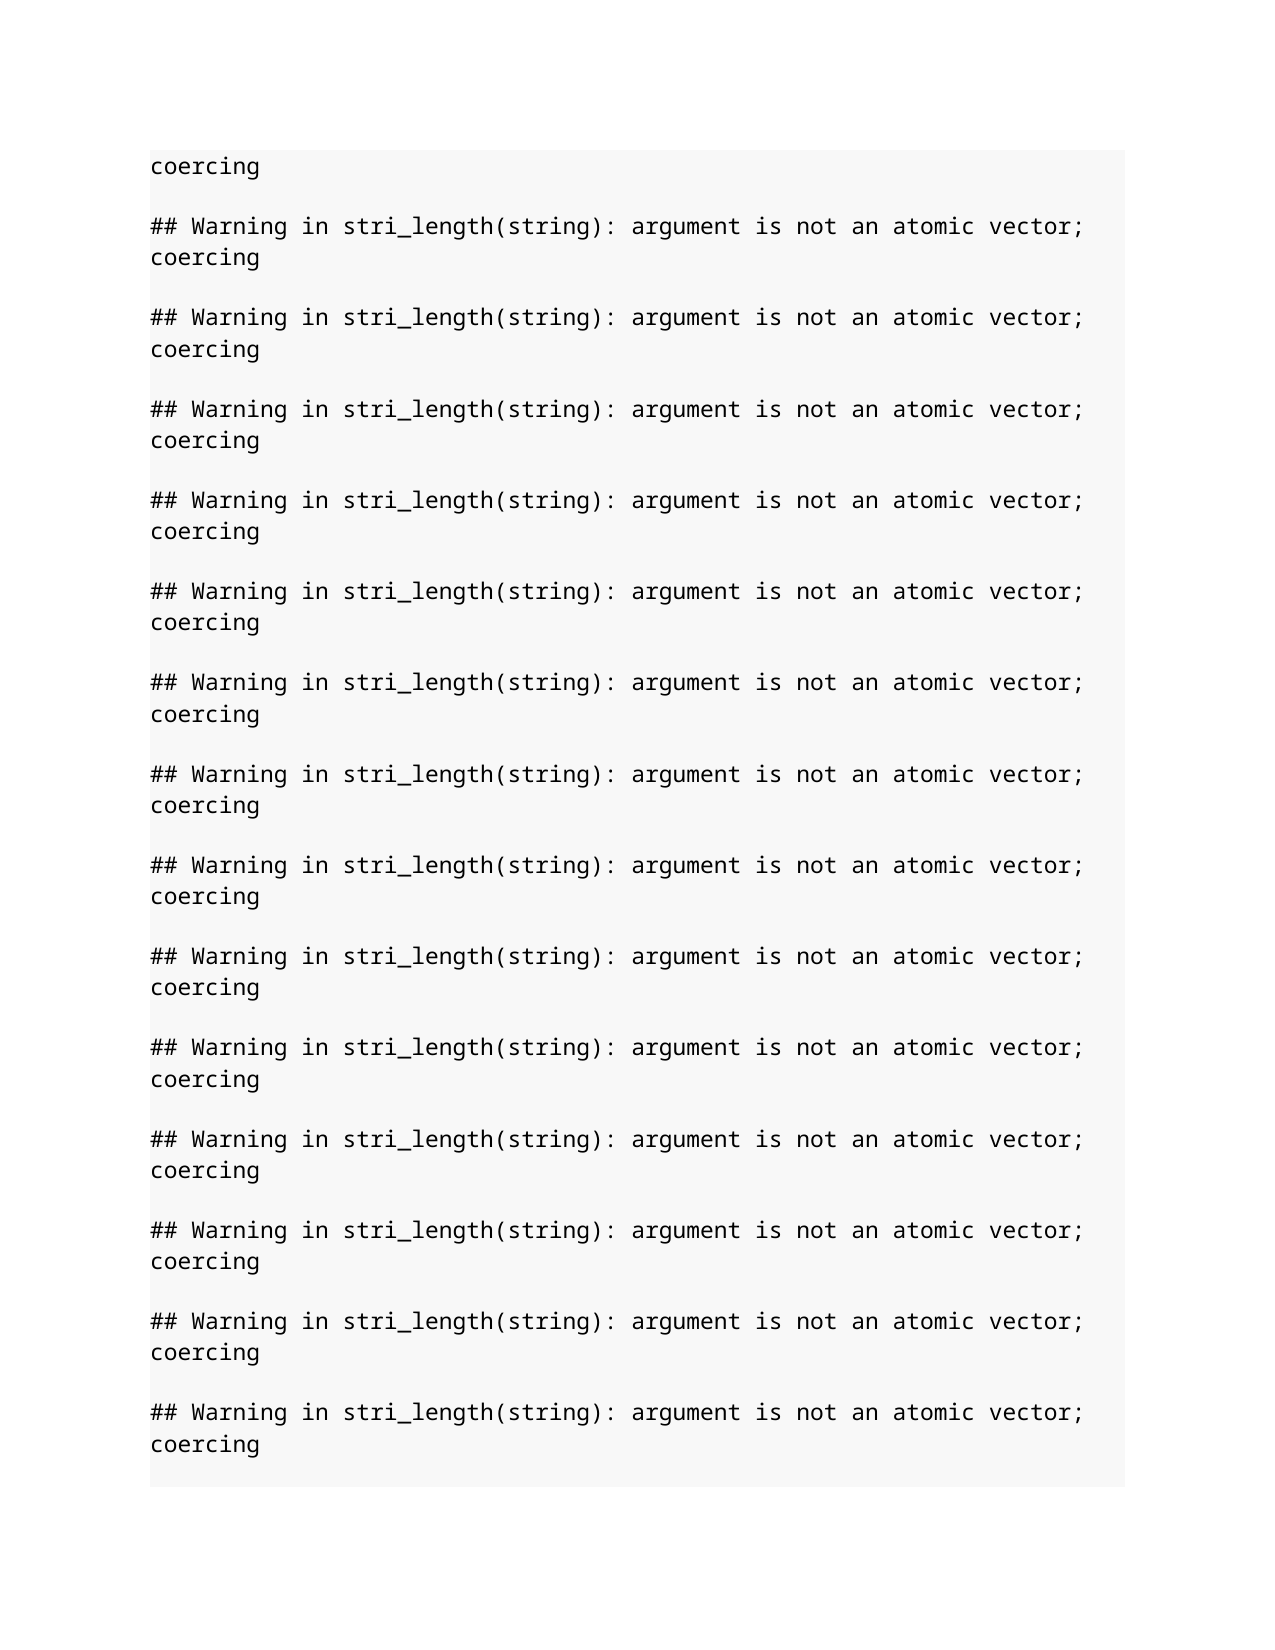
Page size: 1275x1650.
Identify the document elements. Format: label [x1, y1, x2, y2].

text [150, 150, 1125, 1487]
